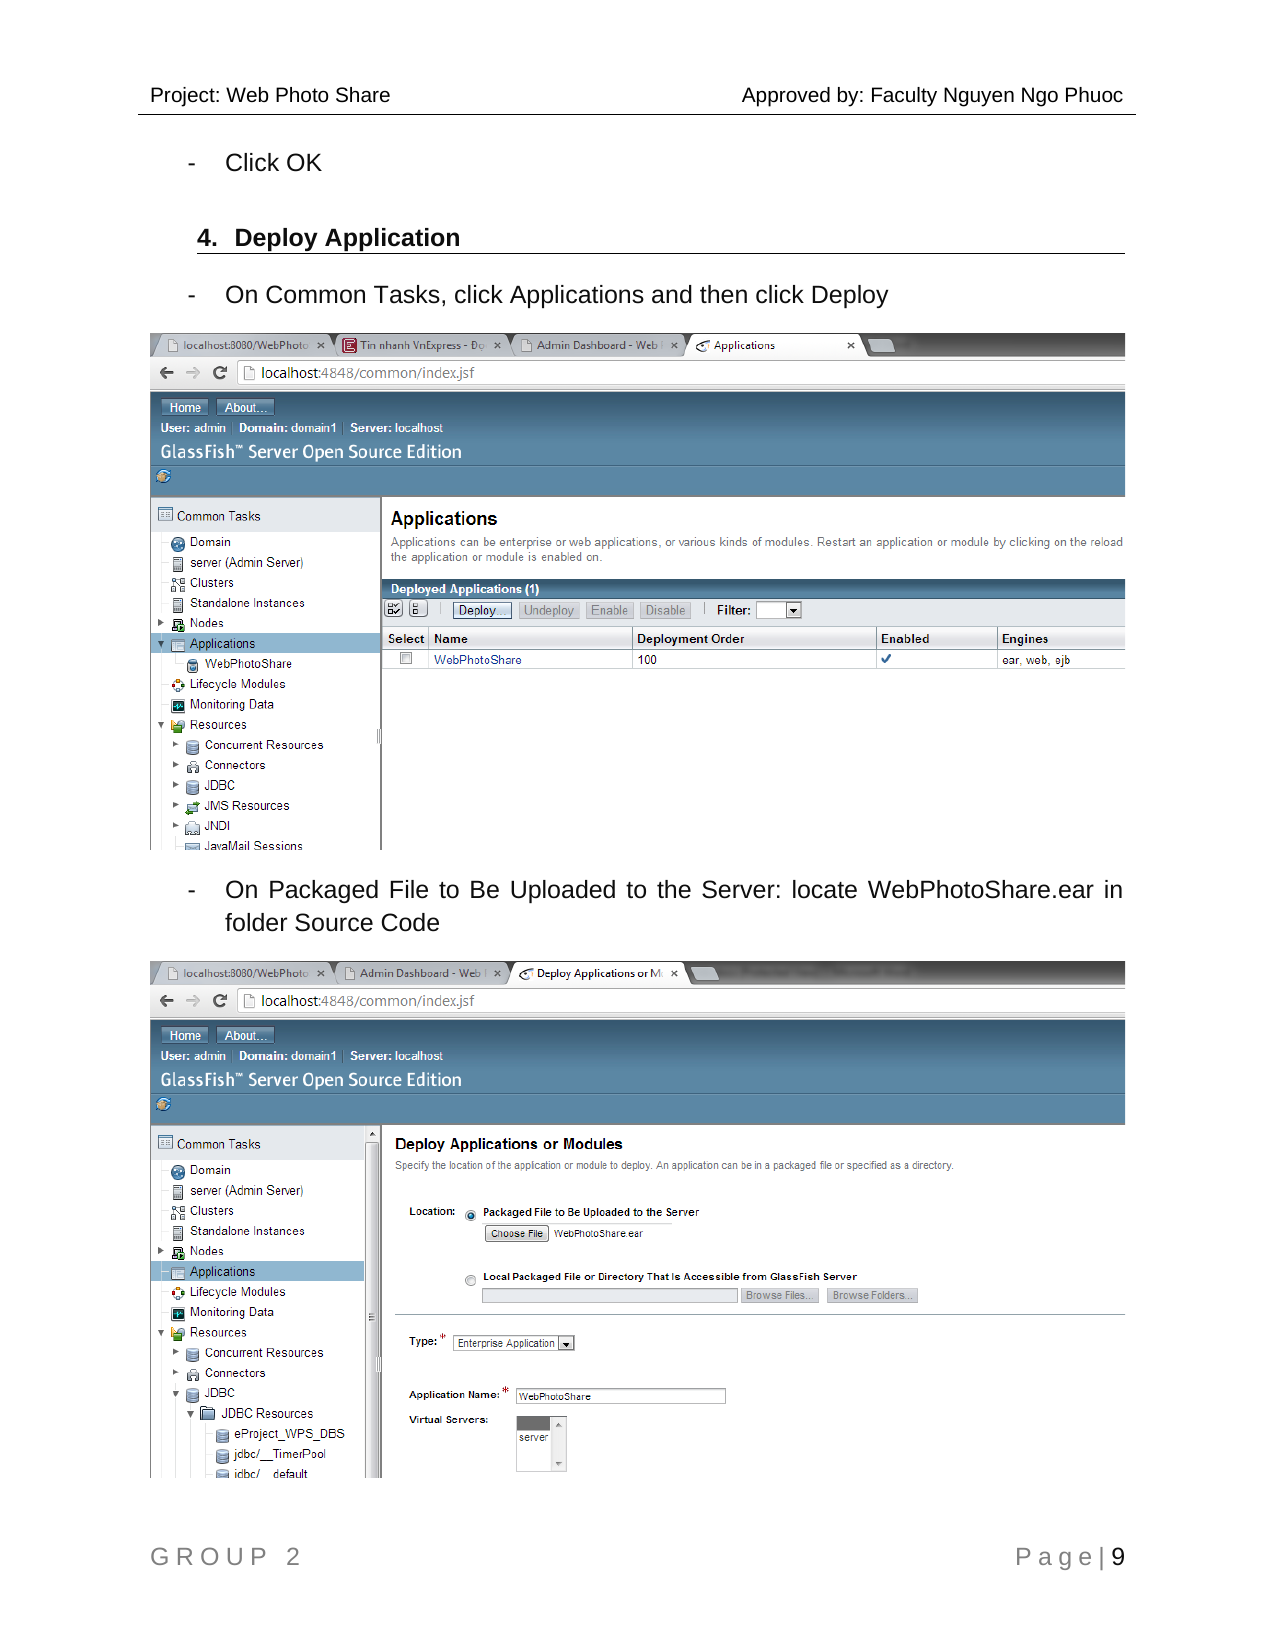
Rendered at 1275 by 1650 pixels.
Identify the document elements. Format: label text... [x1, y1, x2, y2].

list Click OK [187, 148, 1125, 177]
subtitle Deploy Application [197, 223, 1125, 253]
list On Common Tasks, click Applications and then click Deploy [187, 280, 1125, 308]
list On Packaged File to Be Uploaded to the Server: locate WebPhotoShare.ear in folder Source Code [187, 875, 1125, 936]
picture [150, 961, 1125, 1478]
picture [150, 333, 1125, 850]
